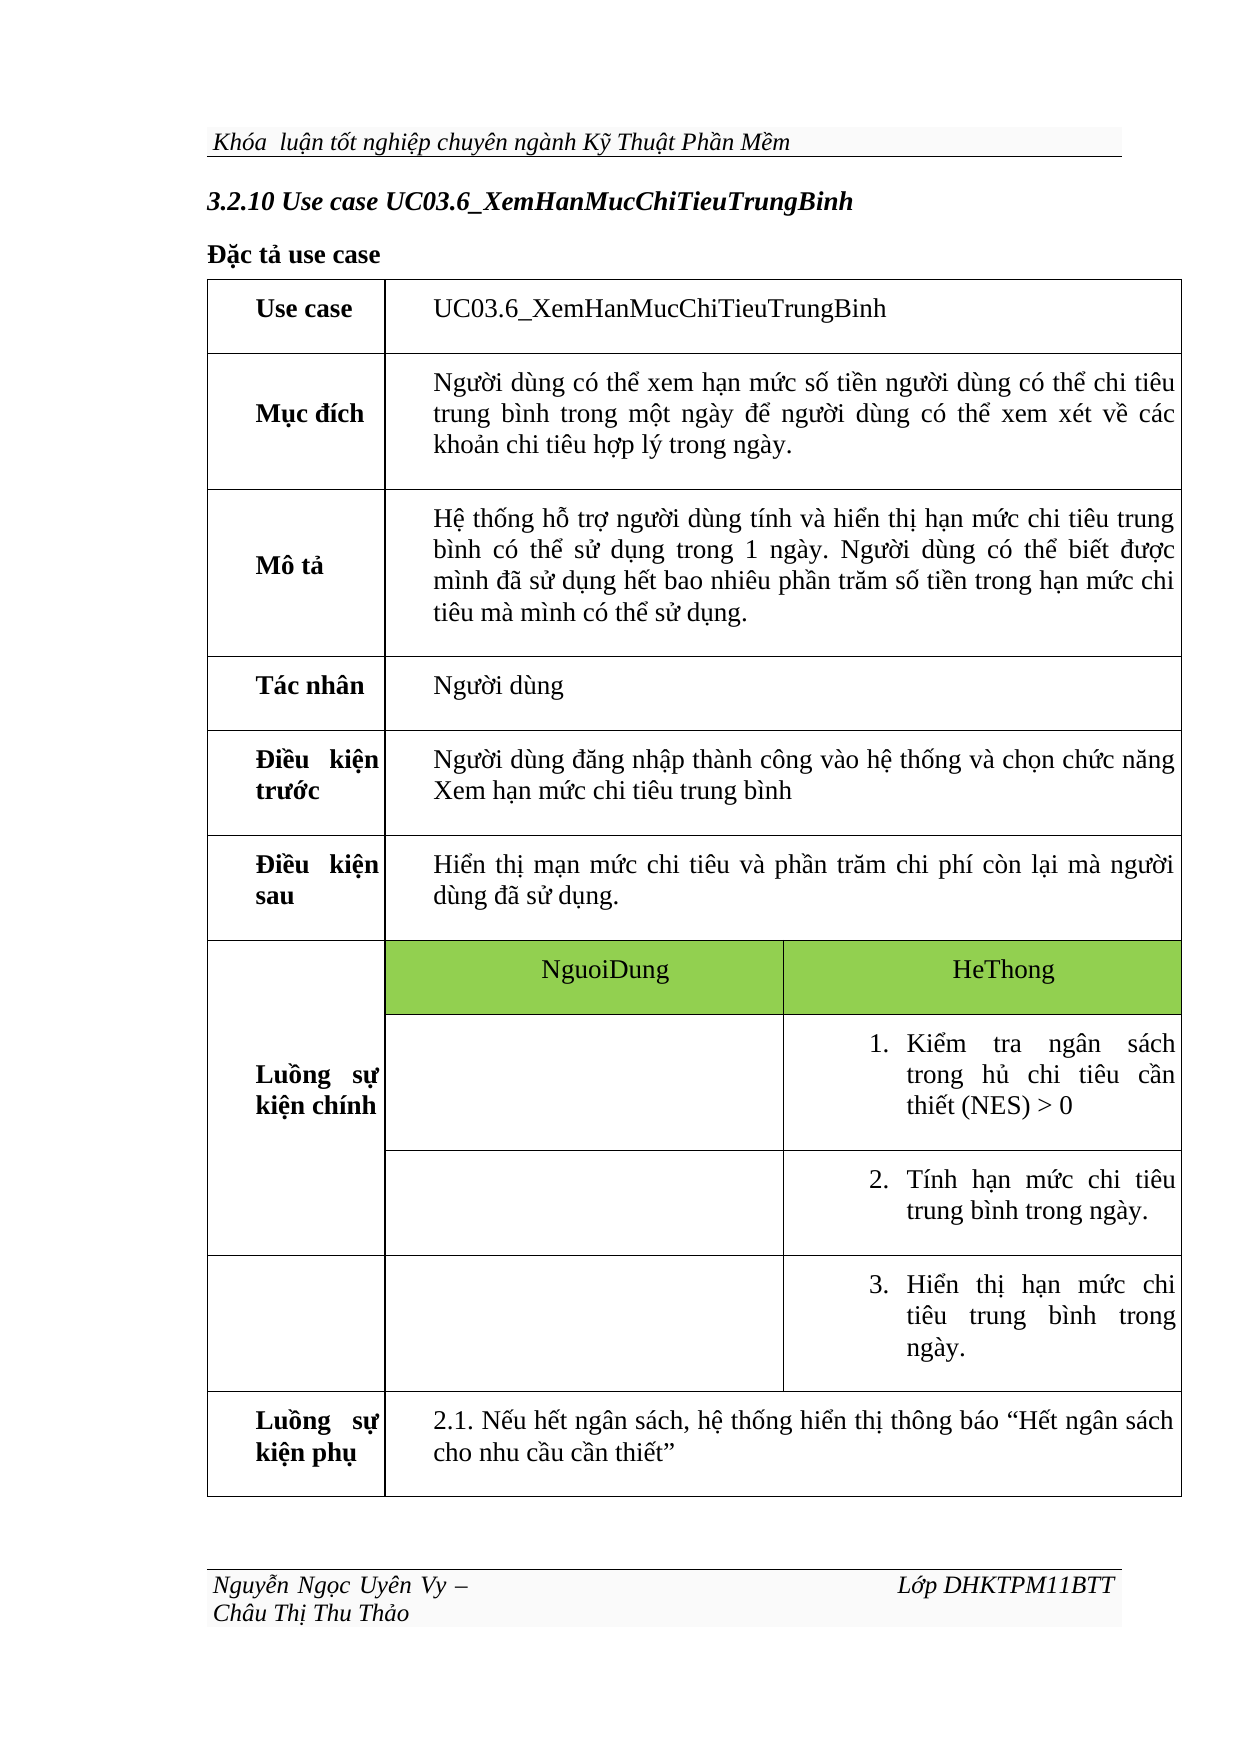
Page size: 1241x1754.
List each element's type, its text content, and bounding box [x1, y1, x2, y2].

table_cell HeThong [784, 941, 1181, 1014]
table_cell Luồng sự kiện phụ [208, 1392, 384, 1496]
subtitle Đặc tả use case [207, 238, 1122, 269]
table_cell [208, 1256, 384, 1391]
table_cell Hiển thị mạn mức chi tiêu và phần trăm chi phí còn lại mà người dùng đã sử dụng. [386, 836, 1181, 940]
table_cell [386, 1256, 783, 1391]
table_cell Kiểm tra ngân sách trong hủ chi tiêu cần thiết (NES) > 0 [784, 1015, 1181, 1150]
table_cell Luồng sự kiện chính [208, 941, 384, 1255]
table_cell NguoiDung [386, 941, 783, 1014]
table_cell Tính hạn mức chi tiêu trung bình trong ngày. [784, 1151, 1181, 1255]
table_cell Điều kiện sau [208, 836, 384, 940]
table_cell [386, 1015, 783, 1150]
subtitle Use case UC03.6_XemHanMucChiTieuTrungBinh [207, 185, 1122, 216]
table_cell Người dùng [386, 657, 1181, 730]
table_header UC03.6_XemHanMucChiTieuTrungBinh [386, 280, 1181, 352]
table_header Use case [208, 280, 384, 352]
table_cell Mục đích [208, 354, 384, 489]
table_cell Điều kiện trước [208, 731, 384, 835]
table_cell Hiển thị hạn mức chi tiêu trung bình trong ngày. [784, 1256, 1181, 1391]
table_cell Mô tả [208, 490, 384, 656]
table_cell Người dùng đăng nhập thành công vào hệ thống và chọn chức năng Xem hạn mức chi tiêu trung bình [386, 731, 1181, 835]
table_cell [386, 1151, 783, 1255]
table_cell 2.1. Nếu hết ngân sách, hệ thống hiển thị thông báo “Hết ngân sách cho nhu cầu cần thiết” [386, 1392, 1181, 1496]
table_cell Tác nhân [208, 657, 384, 730]
